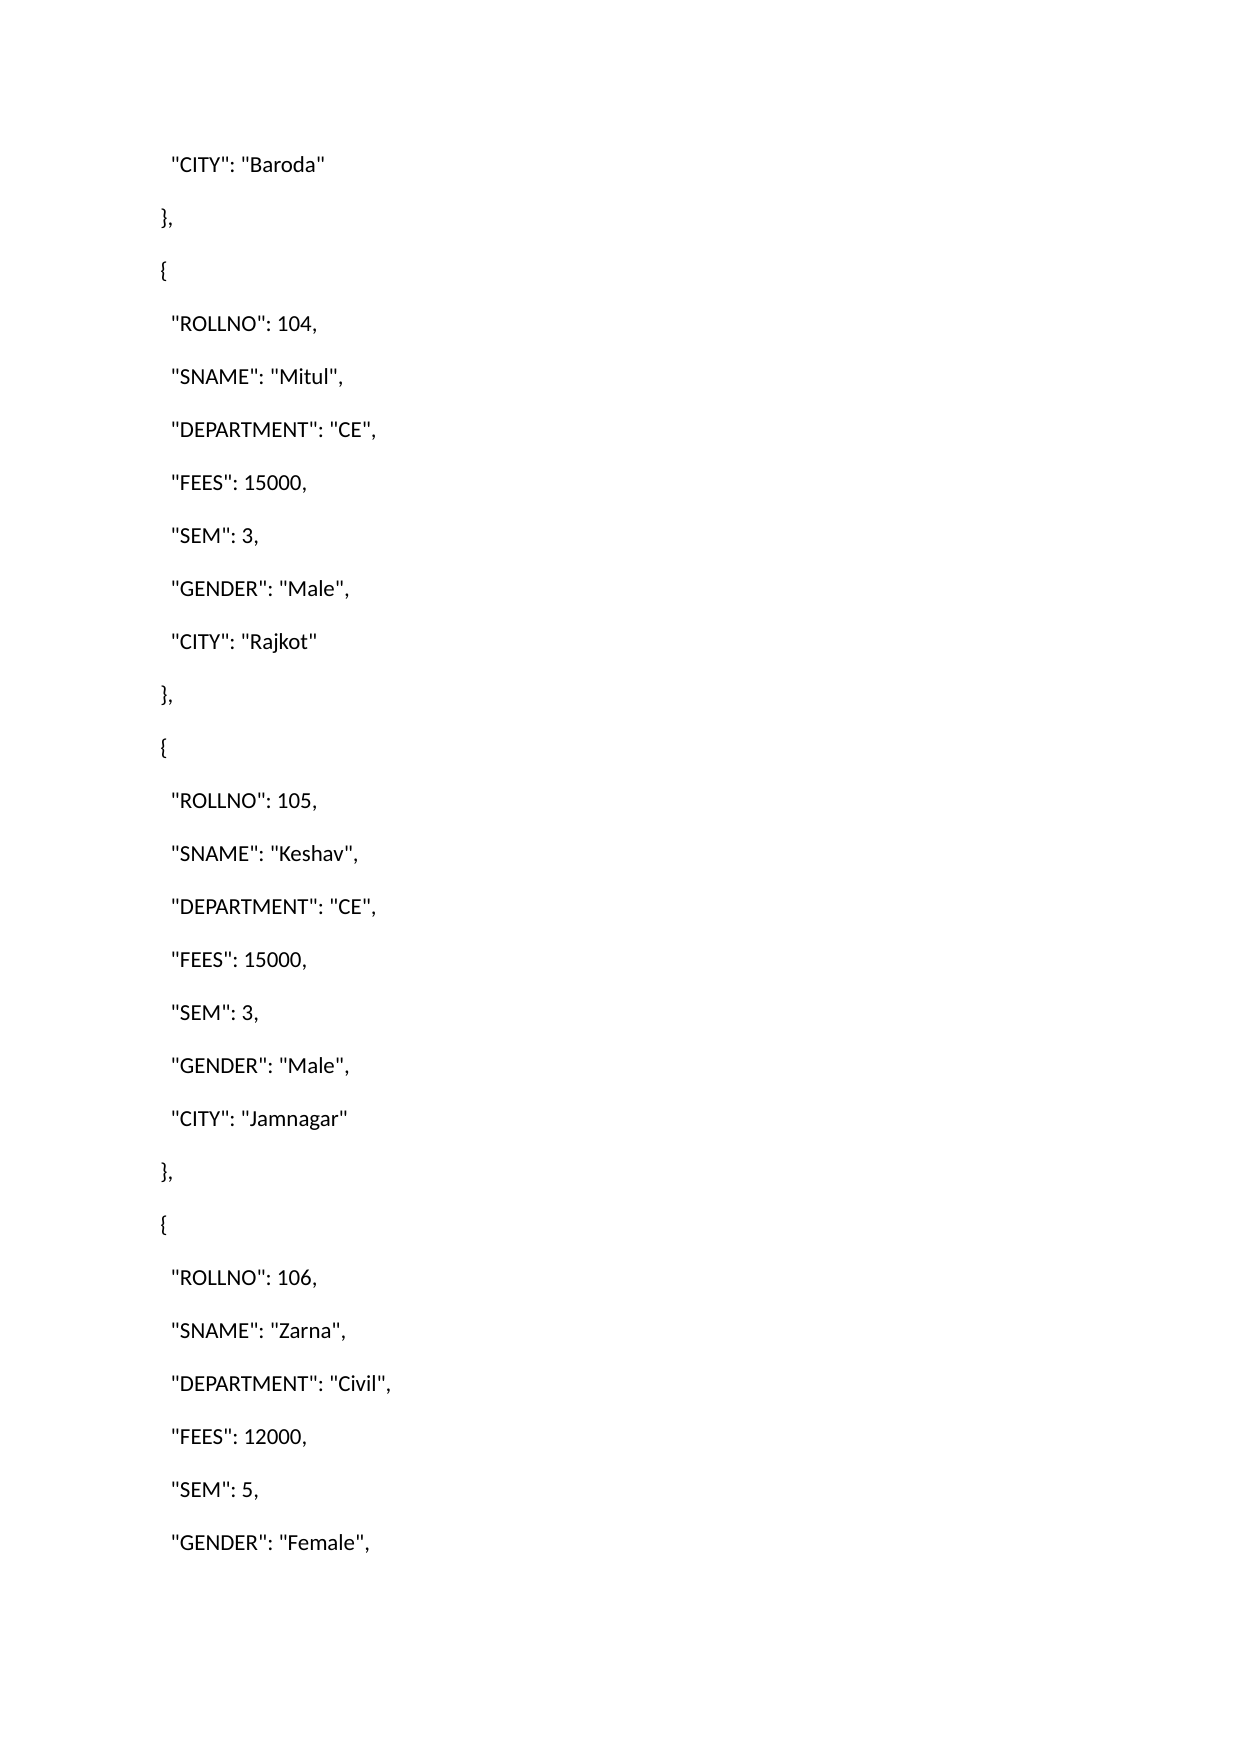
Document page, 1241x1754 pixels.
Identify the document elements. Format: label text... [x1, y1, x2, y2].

text "ROLLNO": 104, [150, 309, 1090, 337]
text "GENDER": "Female", [150, 1528, 1090, 1557]
text "ROLLNO": 105, [150, 786, 1090, 814]
text }, [150, 203, 1090, 231]
text "DEPARTMENT": "CE", [150, 415, 1090, 443]
text }, [150, 680, 1090, 708]
text "SNAME": "Mitul", [150, 362, 1090, 390]
text "CITY": "Baroda" [150, 150, 1090, 178]
text { [150, 256, 1090, 284]
text "DEPARTMENT": "CE", [150, 892, 1090, 920]
text { [150, 733, 1090, 761]
text "CITY": "Jamnagar" [150, 1104, 1090, 1132]
text "SNAME": "Keshav", [150, 839, 1090, 867]
text "CITY": "Rajkot" [150, 627, 1090, 655]
text { [150, 1210, 1090, 1238]
text "SEM": 3, [150, 521, 1090, 549]
text "FEES": 15000, [150, 468, 1090, 496]
text "GENDER": "Male", [150, 1051, 1090, 1079]
text }, [150, 1157, 1090, 1185]
text "FEES": 15000, [150, 945, 1090, 973]
text "DEPARTMENT": "Civil", [150, 1369, 1090, 1397]
text "FEES": 12000, [150, 1422, 1090, 1451]
text "ROLLNO": 106, [150, 1263, 1090, 1291]
text "GENDER": "Male", [150, 574, 1090, 602]
text "SNAME": "Zarna", [150, 1316, 1090, 1344]
text "SEM": 3, [150, 998, 1090, 1026]
text "SEM": 5, [150, 1476, 1090, 1503]
